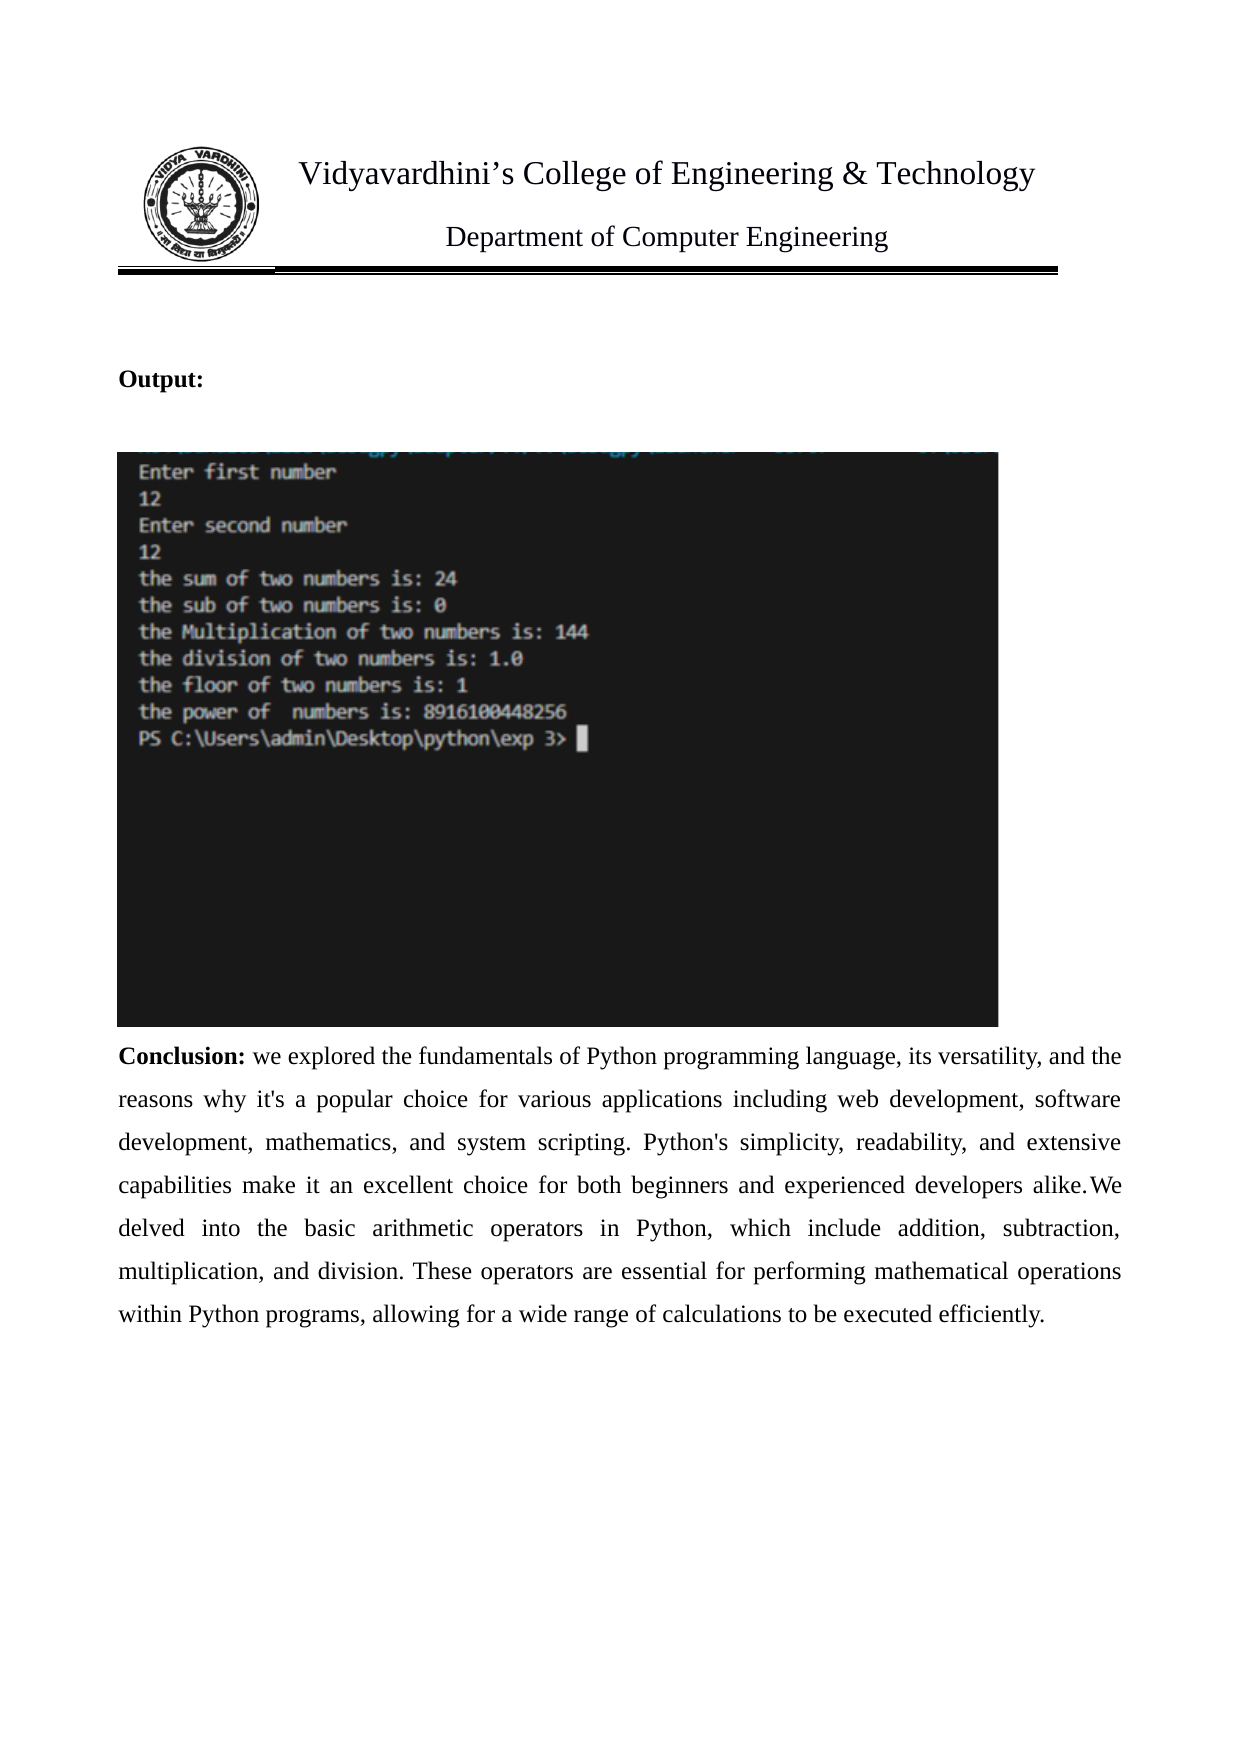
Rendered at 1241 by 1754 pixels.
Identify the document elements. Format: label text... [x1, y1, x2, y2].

picture [117, 452, 999, 1027]
picture [141, 146, 260, 263]
text Output: [118, 364, 1122, 393]
